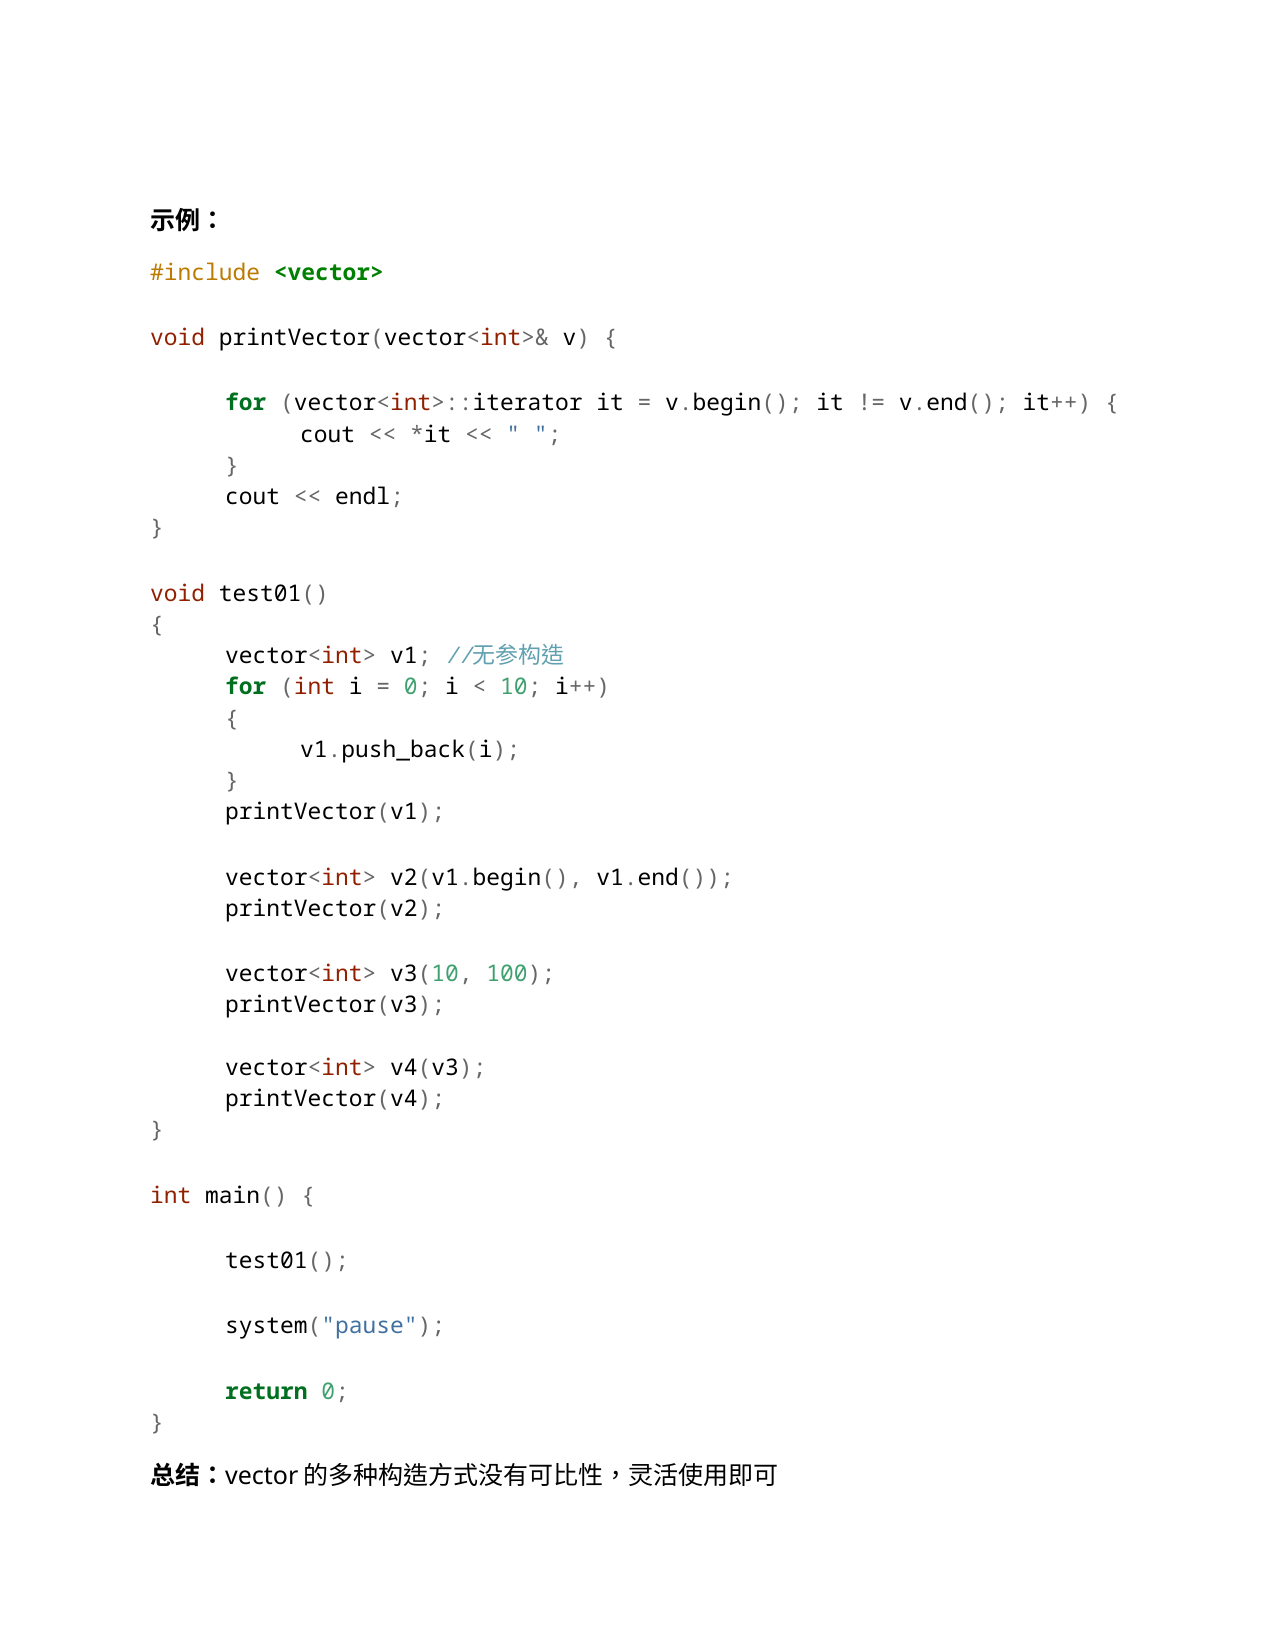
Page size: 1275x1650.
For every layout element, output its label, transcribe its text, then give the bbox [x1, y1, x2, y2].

text 示例： [150, 203, 1125, 237]
text 总结：vector的多种构造方式没有可比性，灵活使用即可 [150, 1458, 1125, 1492]
text #include <vector> void printVector(vector<int>& v) { for (vector<int>::iterator it = v.begin(); it != v.end(); it++) { cout << *it << " "; } cout << endl; } void test01() { vector<int> v1; //无参构造 for (int i = 0; i < 10; i++) { v1.push_back(i); } printVector(v1); vector<int> v2(v1.begin(), v1.end()); printVector(v2); vector<int> v3(10, 100); printVector(v3); vector<int> v4(v3); printVector(v4); } int main() { test01(); system("pause"); return 0; } [150, 256, 1125, 1437]
